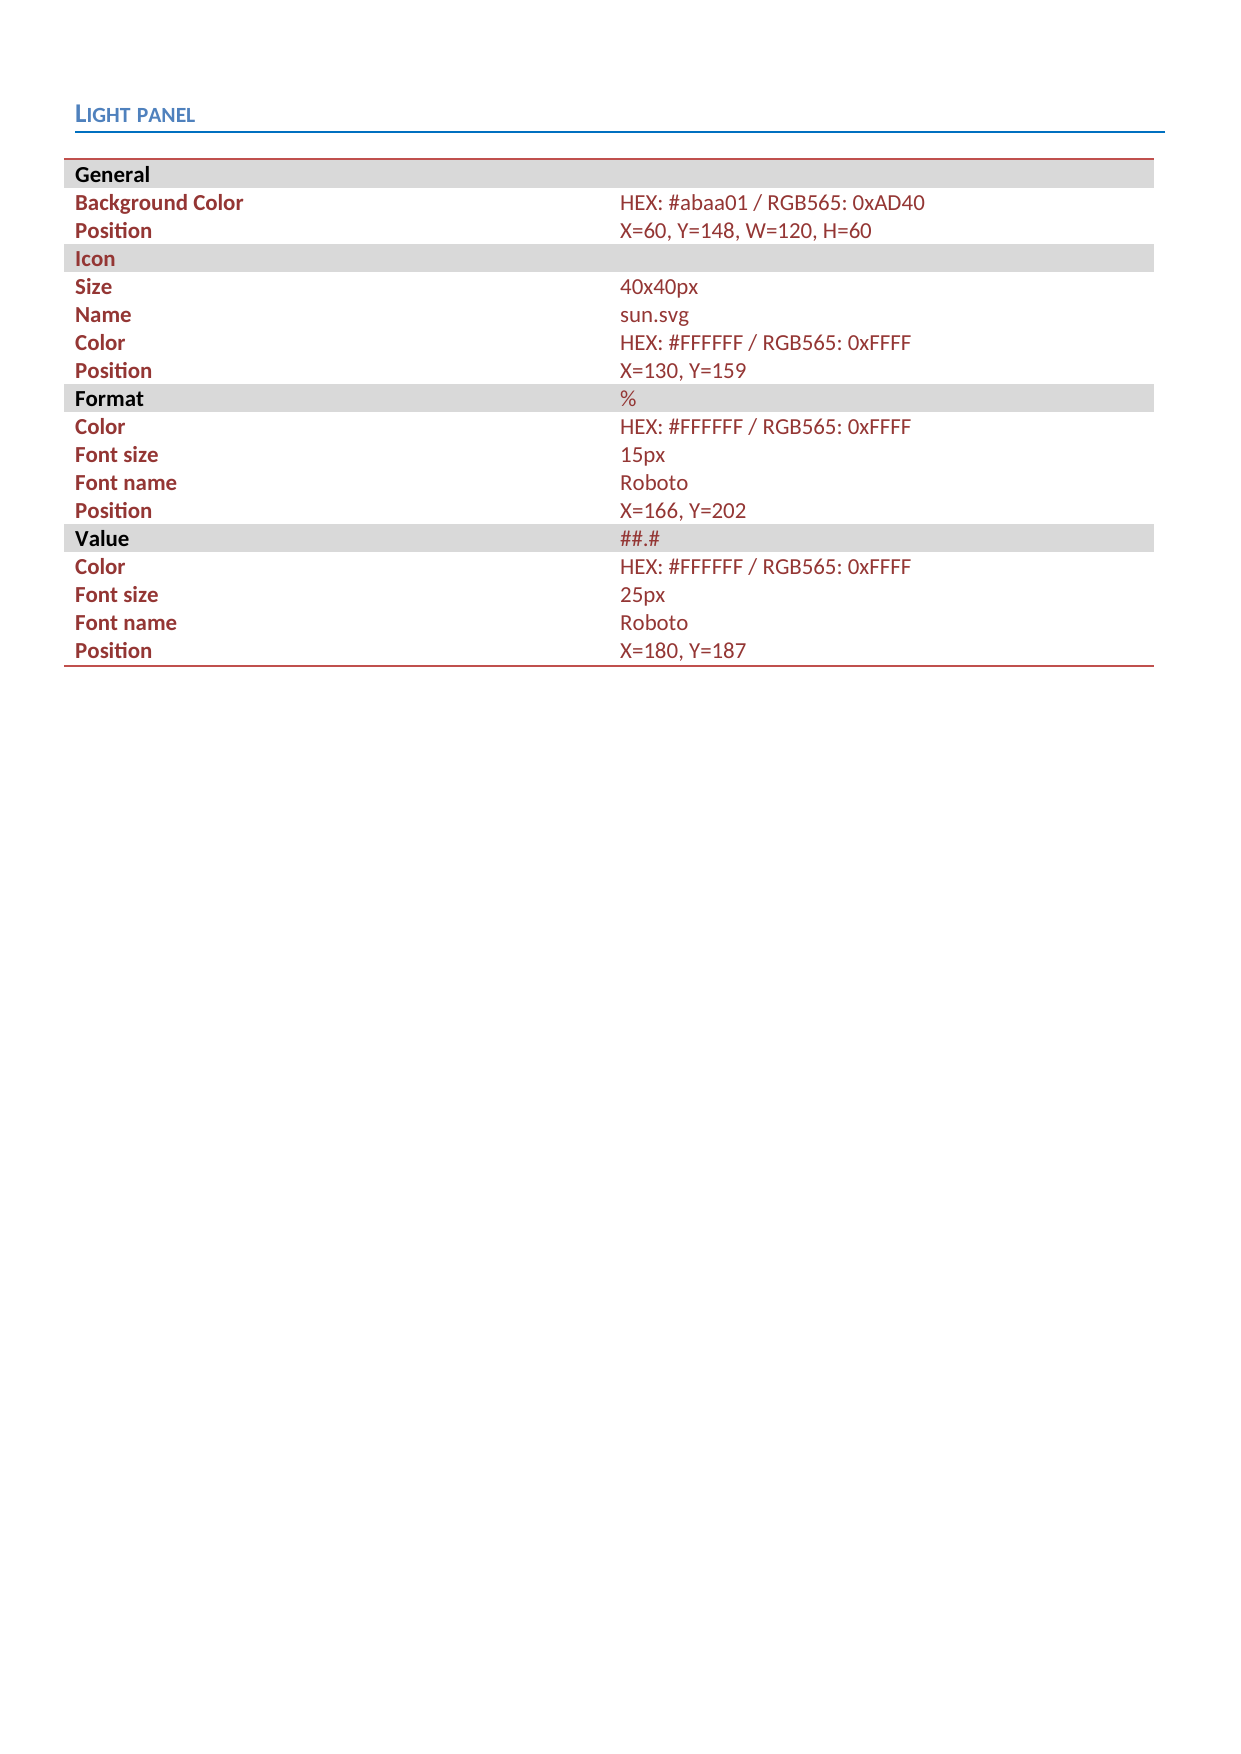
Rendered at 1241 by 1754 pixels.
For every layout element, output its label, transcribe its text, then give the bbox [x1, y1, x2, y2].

table_cell X=130, Y=159 [609, 356, 1154, 384]
table_cell HEX: #FFFFFF / RGB565: 0xFFFF [609, 328, 1154, 356]
table_cell Format [64, 384, 609, 412]
table_cell Font size [64, 440, 609, 468]
table_cell 40x40px [609, 272, 1154, 300]
table_cell Font size [64, 580, 609, 608]
table_cell HEX: #abaa01 / RGB565: 0xAD40 [609, 188, 1154, 216]
table_cell Icon [115, 244, 1154, 272]
table_cell X=60, Y=148, W=120, H=60 [609, 216, 1154, 244]
table_cell ##.# [609, 524, 1154, 552]
table_cell HEX: #FFFFFF / RGB565: 0xFFFF [609, 412, 1154, 440]
subtitle Light panel [75, 96, 1165, 131]
table_cell Icon [64, 244, 81, 272]
table_cell Font name [64, 468, 609, 496]
table_cell Size [64, 272, 609, 300]
table_cell Roboto [609, 609, 1154, 636]
table_header [609, 160, 1154, 188]
table_cell Position [64, 356, 609, 384]
table_cell % [609, 384, 1154, 412]
table_cell Value [64, 524, 609, 552]
table_cell X=180, Y=187 [609, 636, 1154, 664]
table_cell X=166, Y=202 [609, 496, 1154, 524]
table_cell Color [64, 412, 609, 440]
table_cell sun.svg [609, 300, 1154, 328]
table_cell Position [64, 636, 609, 664]
table_cell Color [64, 553, 609, 580]
table_cell 15px [609, 440, 1154, 468]
table_cell Position [64, 216, 609, 244]
table_cell 25px [609, 580, 1154, 608]
table_cell Roboto [609, 468, 1154, 496]
table_cell Position [64, 496, 609, 524]
table_cell Color [64, 328, 609, 356]
table_cell Name [64, 300, 609, 328]
table_cell HEX: #FFFFFF / RGB565: 0xFFFF [609, 553, 1154, 580]
table_header General [64, 160, 609, 188]
table_cell Font name [64, 609, 609, 636]
table_cell Background Color [64, 188, 609, 216]
